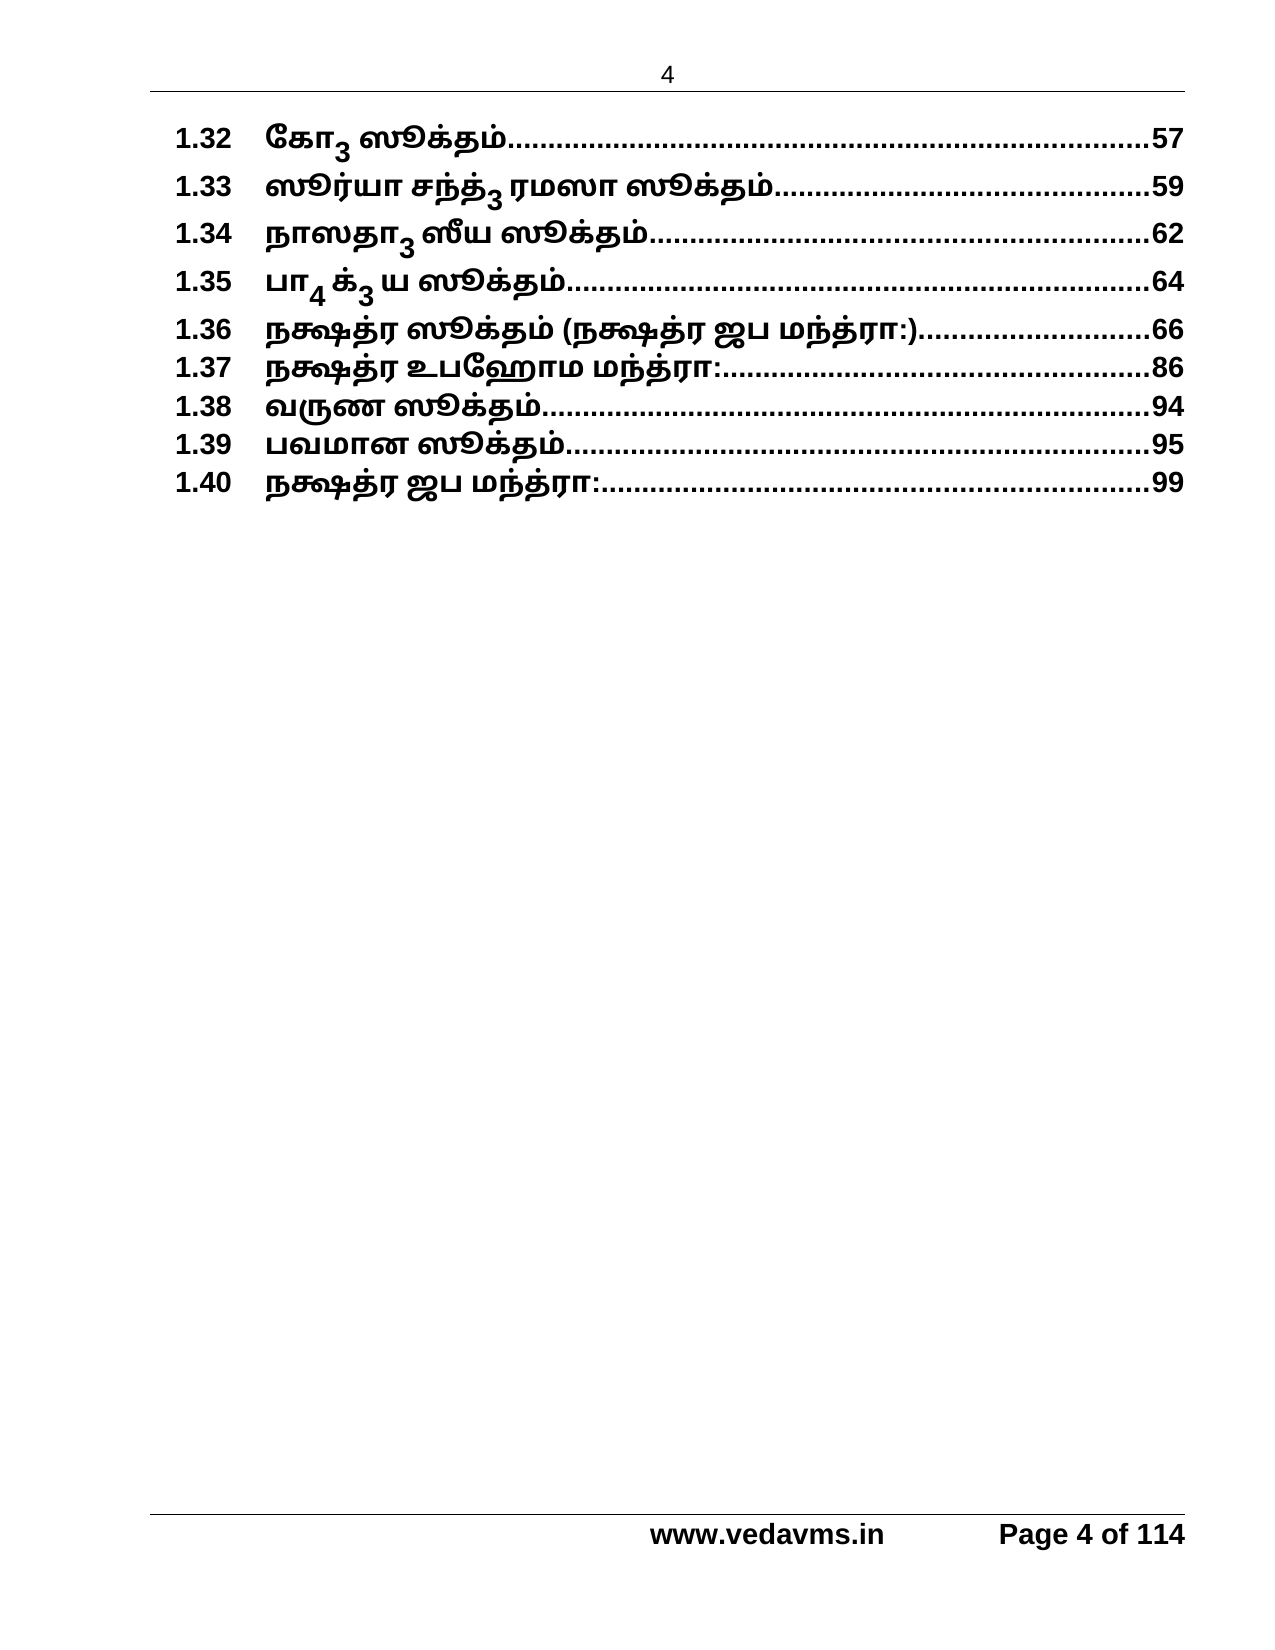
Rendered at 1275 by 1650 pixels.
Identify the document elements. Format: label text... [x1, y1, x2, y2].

text 1.32 கோ3 ஸூக்தம் 57 [175, 121, 1185, 168]
text 1.37 நக்ஷத்ர உபஹோம மந்த்ரா: 86 [175, 350, 1185, 388]
text 1.38 வருண ஸூக்தம் 94 [175, 388, 1185, 427]
text 1.34 நாஸதா3ஸீய ஸூக்தம் 62 [175, 216, 1185, 264]
text 1.35 பா4க்3ய ஸூக்தம் 64 [175, 264, 1185, 312]
text 1.36 நக்ஷத்ர ஸூக்தம் (நக்ஷத்ர ஜப மந்த்ரா:) 66 [175, 312, 1185, 350]
text 1.33 ஸூர்யா சந்த்3ரமஸா ஸூக்தம் 59 [175, 168, 1185, 216]
text 1.40 நக்ஷத்ர ஜப மந்த்ரா: 99 [175, 465, 1185, 503]
text 1.39 பவமான ஸூக்தம் 95 [175, 427, 1185, 465]
